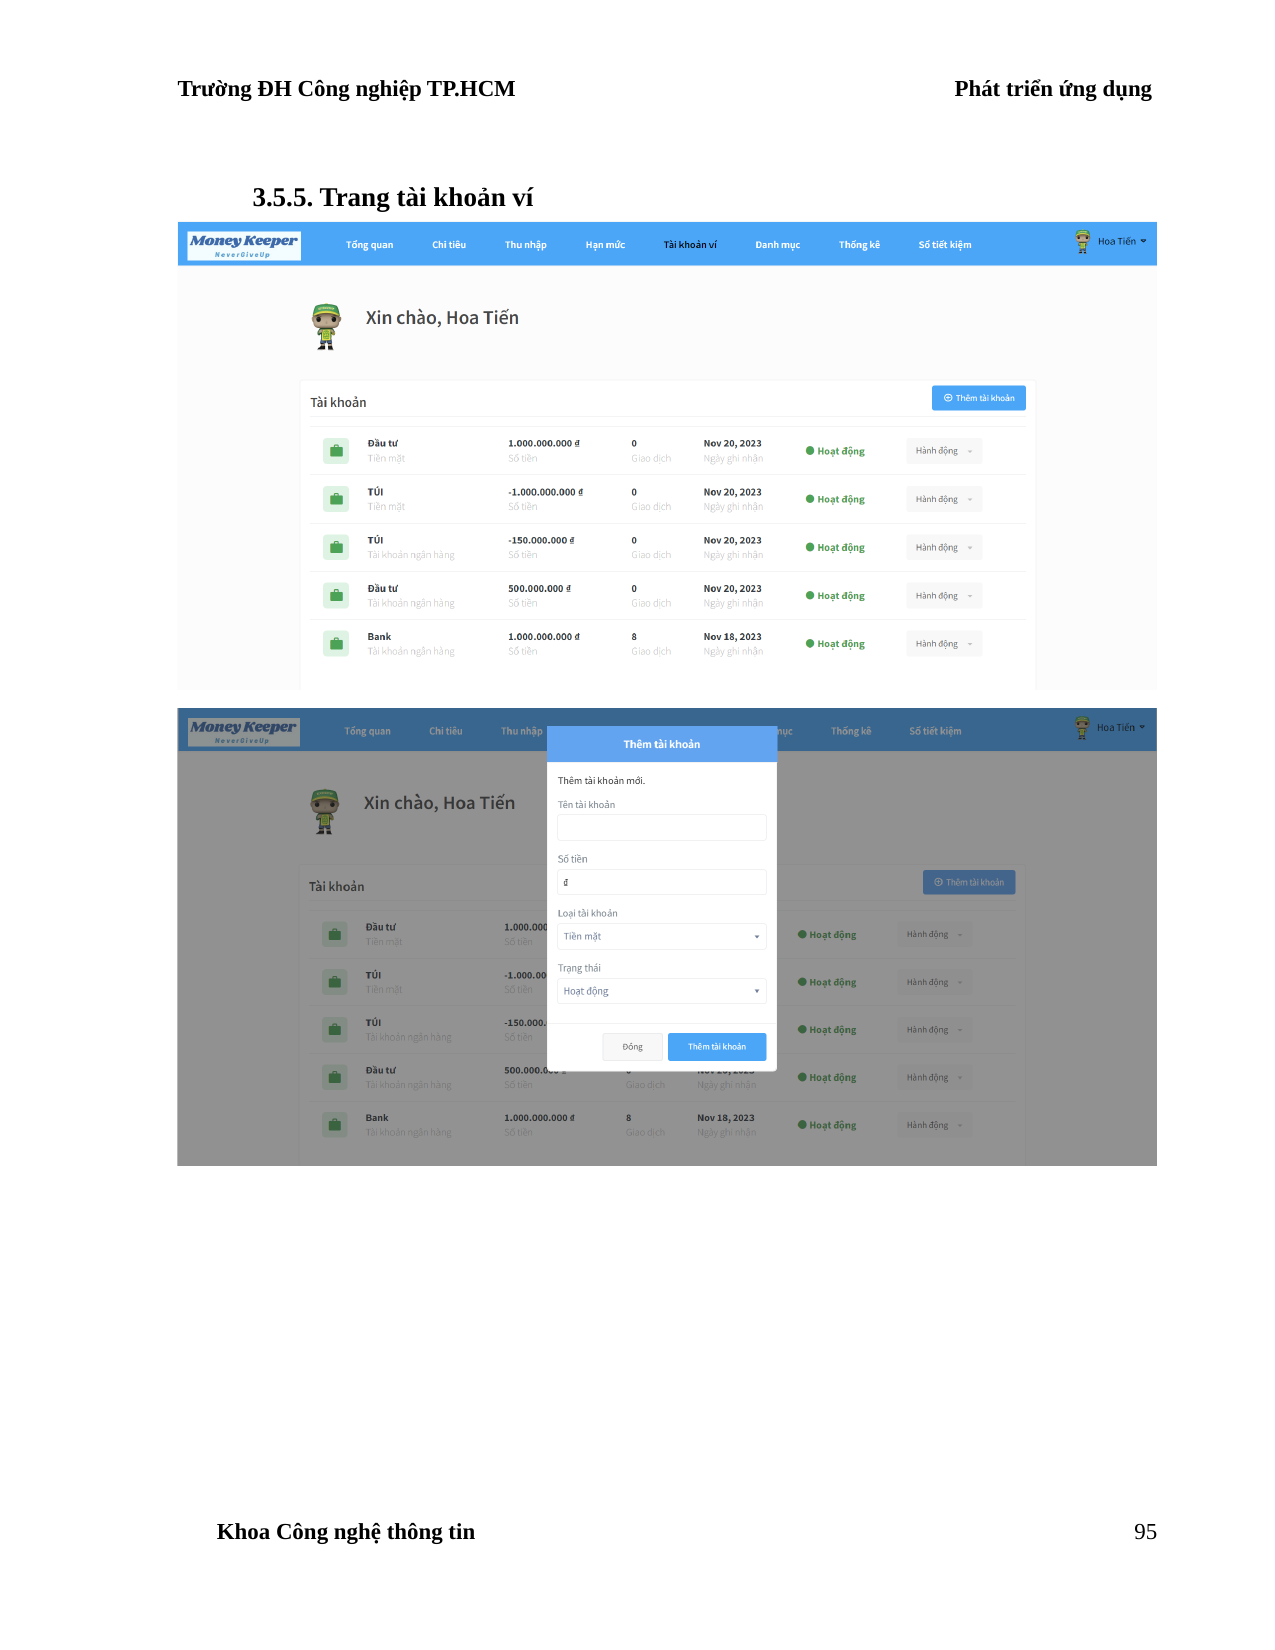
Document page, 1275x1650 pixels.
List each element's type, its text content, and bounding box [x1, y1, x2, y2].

subtitle 3.5.5. Trang tài khoản ví [177, 181, 1157, 212]
picture [177, 221, 1157, 690]
picture [177, 708, 1157, 1166]
